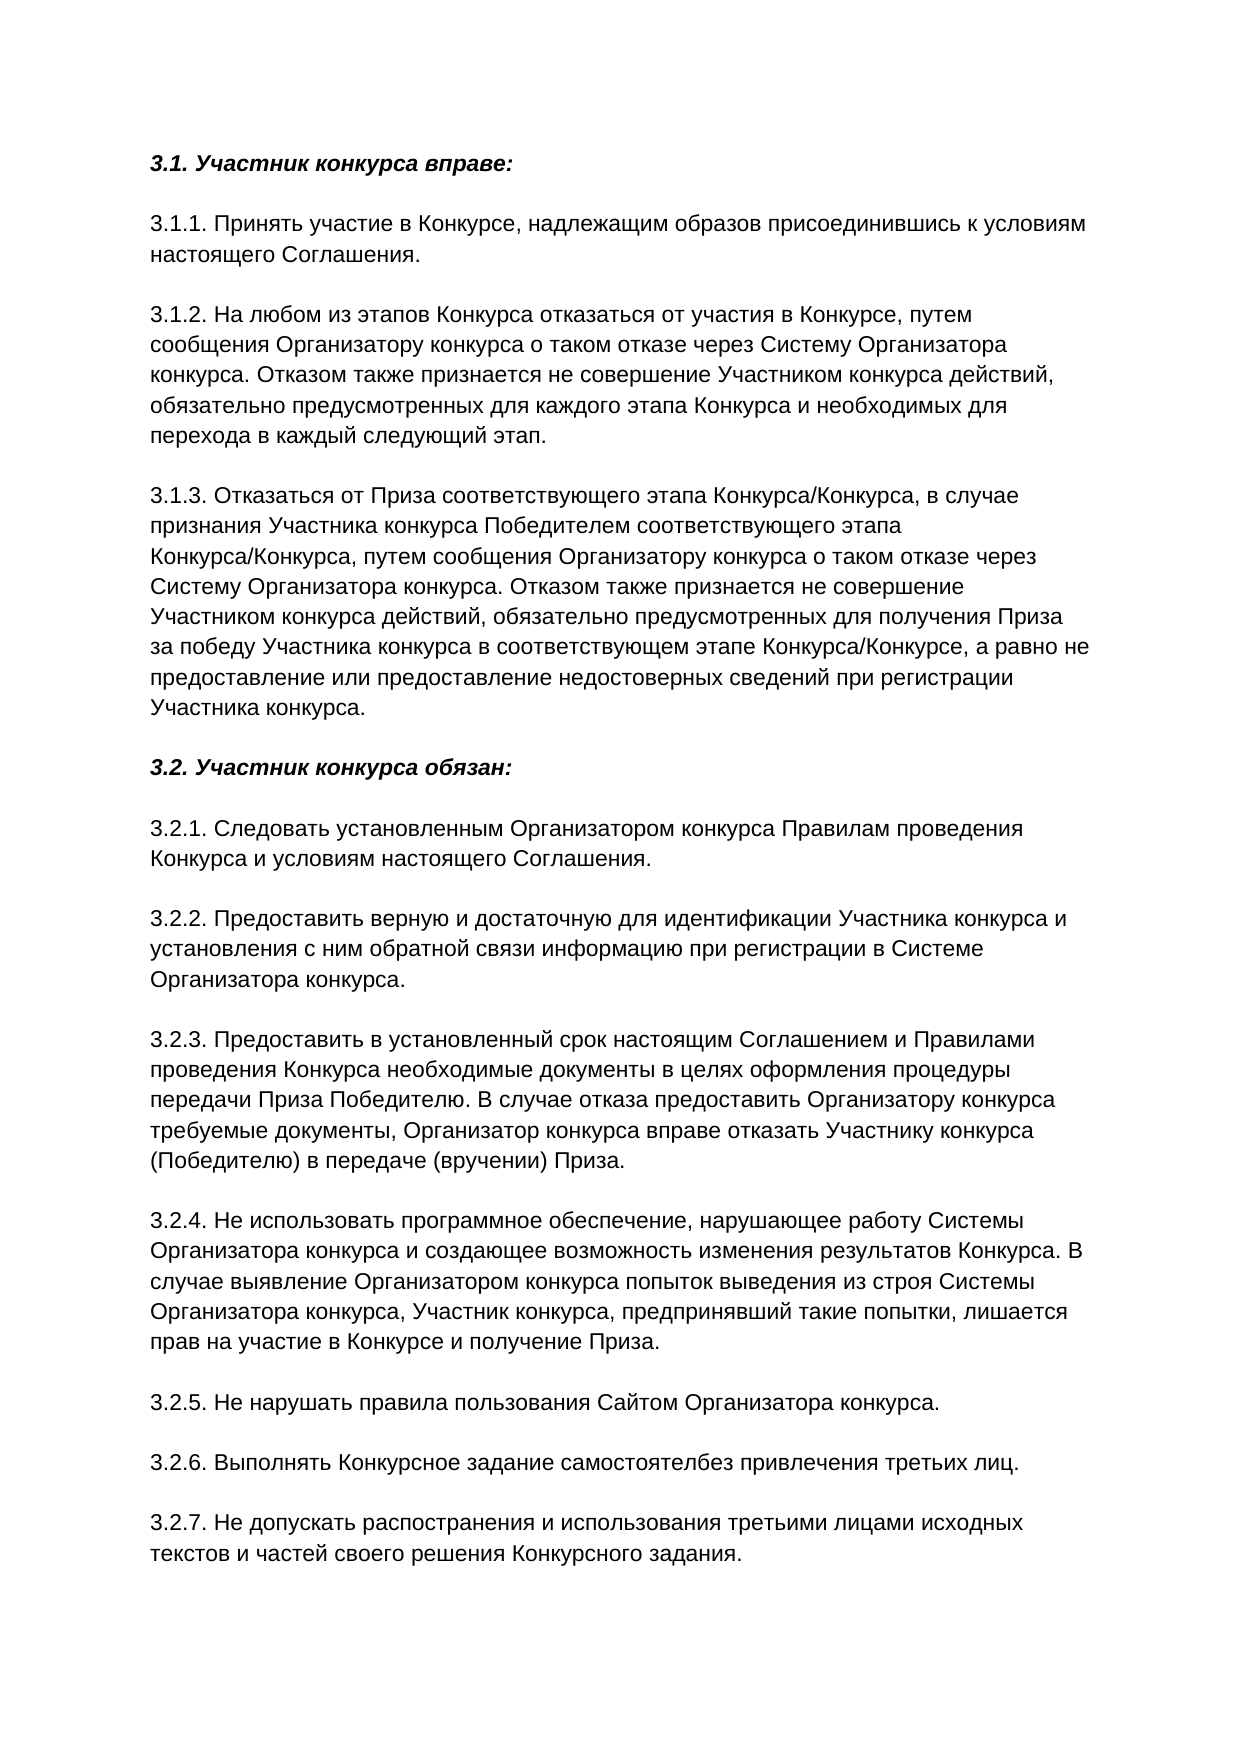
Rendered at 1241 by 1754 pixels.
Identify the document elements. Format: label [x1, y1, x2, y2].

text [150, 150, 1090, 1596]
